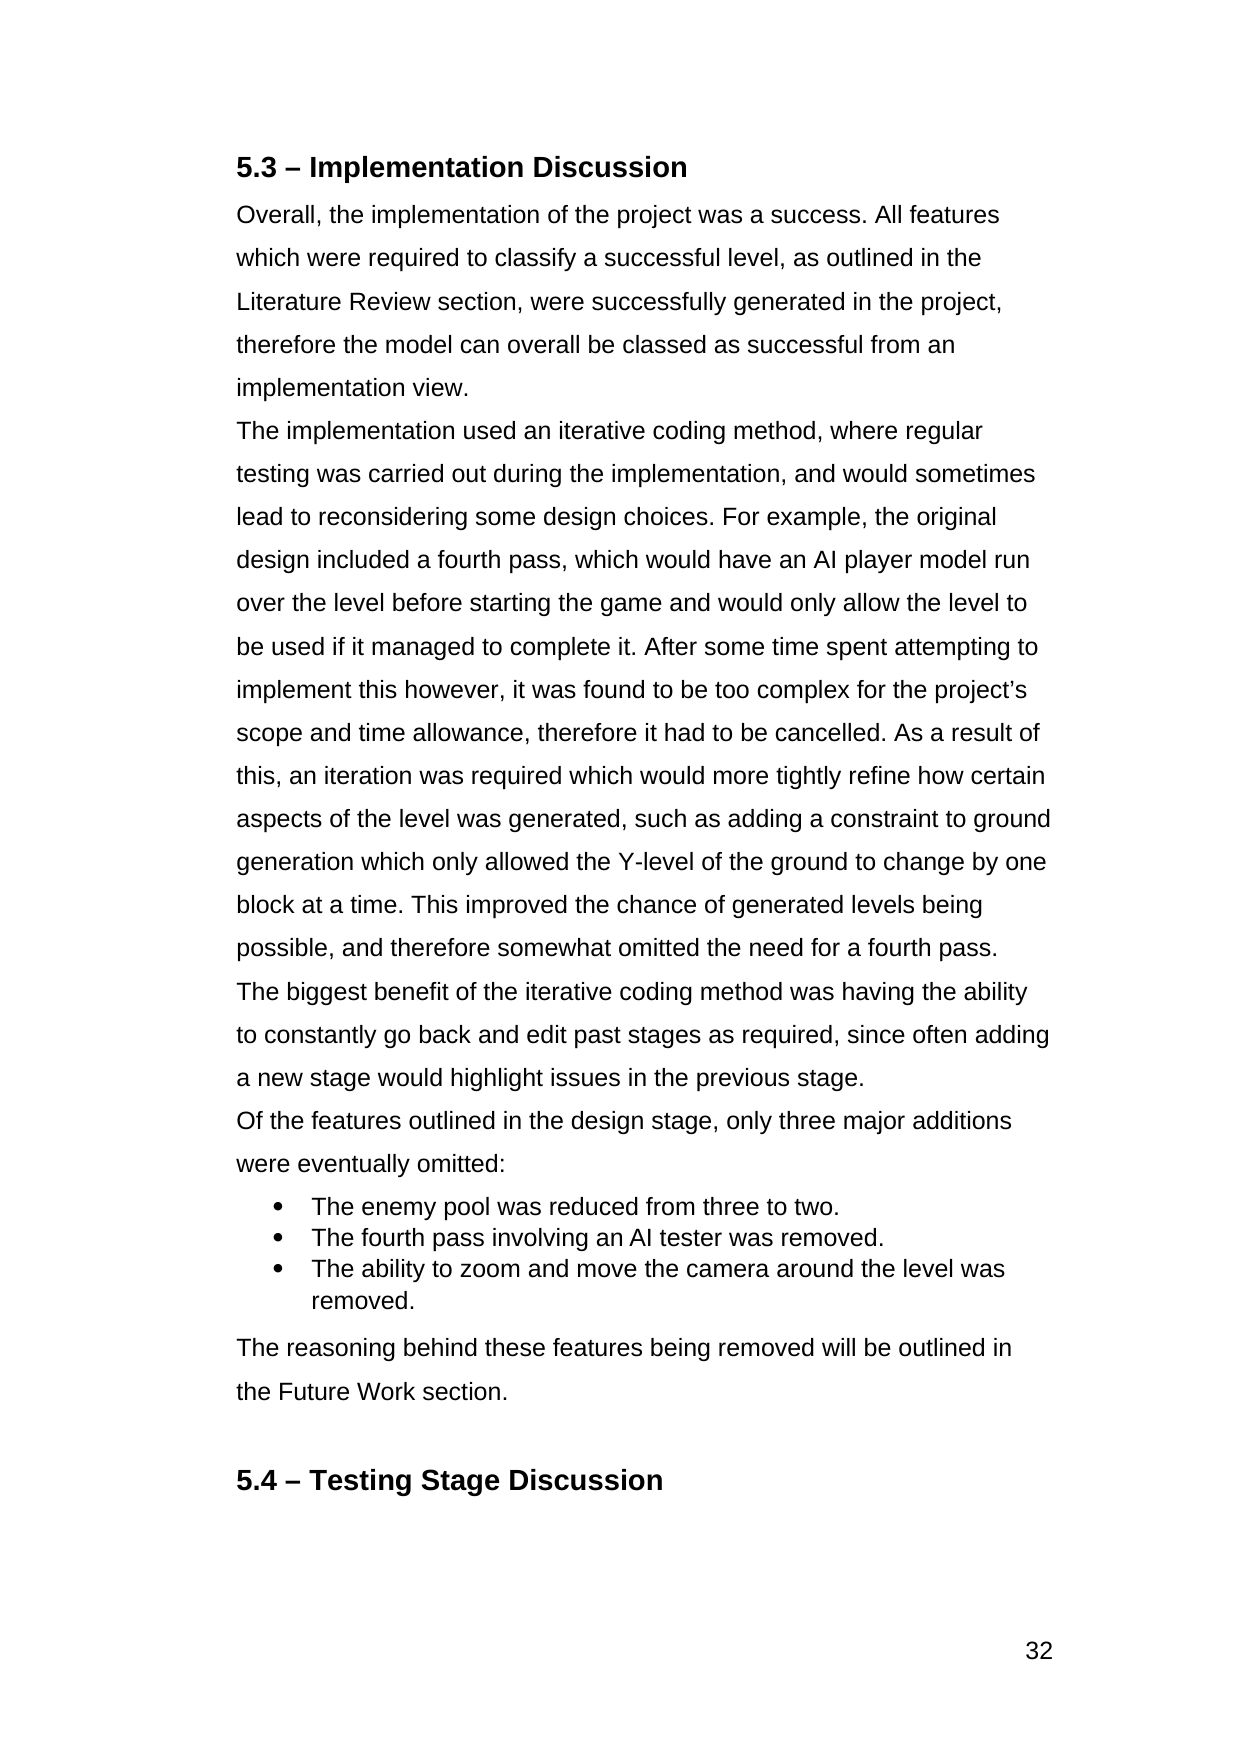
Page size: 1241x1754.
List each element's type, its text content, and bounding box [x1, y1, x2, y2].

text The biggest benefit of the iterative coding method was having the ability to constantly go back and edit past stages as required, since often adding a new stage would highlight issues in the previous stage. [236, 977, 1053, 1092]
text 5.4 – Testing Stage Discussion [236, 1463, 1053, 1496]
text 5.3 – Implementation Discussion [236, 150, 1053, 183]
list The ability to zoom and move the camera around the level was removed. [274, 1254, 1053, 1314]
text Overall, the implementation of the project was a success. All features which were required to classify a successful level, as outlined in the Literature Review section, were successfully generated in the project, therefore the model can overall be classed as successful from an implementation view. [236, 200, 1053, 402]
text The implementation used an iterative coding method, where regular testing was carried out during the implementation, and would sometimes lead to reconsidering some design choices. For example, the original design included a fourth pass, which would have an AI player model run over the level before starting the game and would only allow the level to be used if it managed to complete it. After some time spent attempting to implement this however, it was found to be too complex for the project’s scope and time allowance, therefore it had to be cancelled. As a result of this, an iteration was required which would more tightly refine how certain aspects of the level was generated, such as adding a constraint to ground generation which only allowed the Y-level of the ground to change by one block at a time. This improved the chance of generated levels being possible, and therefore somewhat omitted the need for a fourth pass. [236, 416, 1053, 962]
list The fourth pass involving an AI tester was removed. [274, 1223, 1053, 1252]
text Of the features outlined in the design stage, only three major additions were eventually omitted: [236, 1106, 1053, 1178]
list The enemy pool was reduced from three to two. [274, 1192, 1053, 1221]
text The reasoning behind these features being removed will be outlined in the Future Work section. [236, 1333, 1053, 1405]
